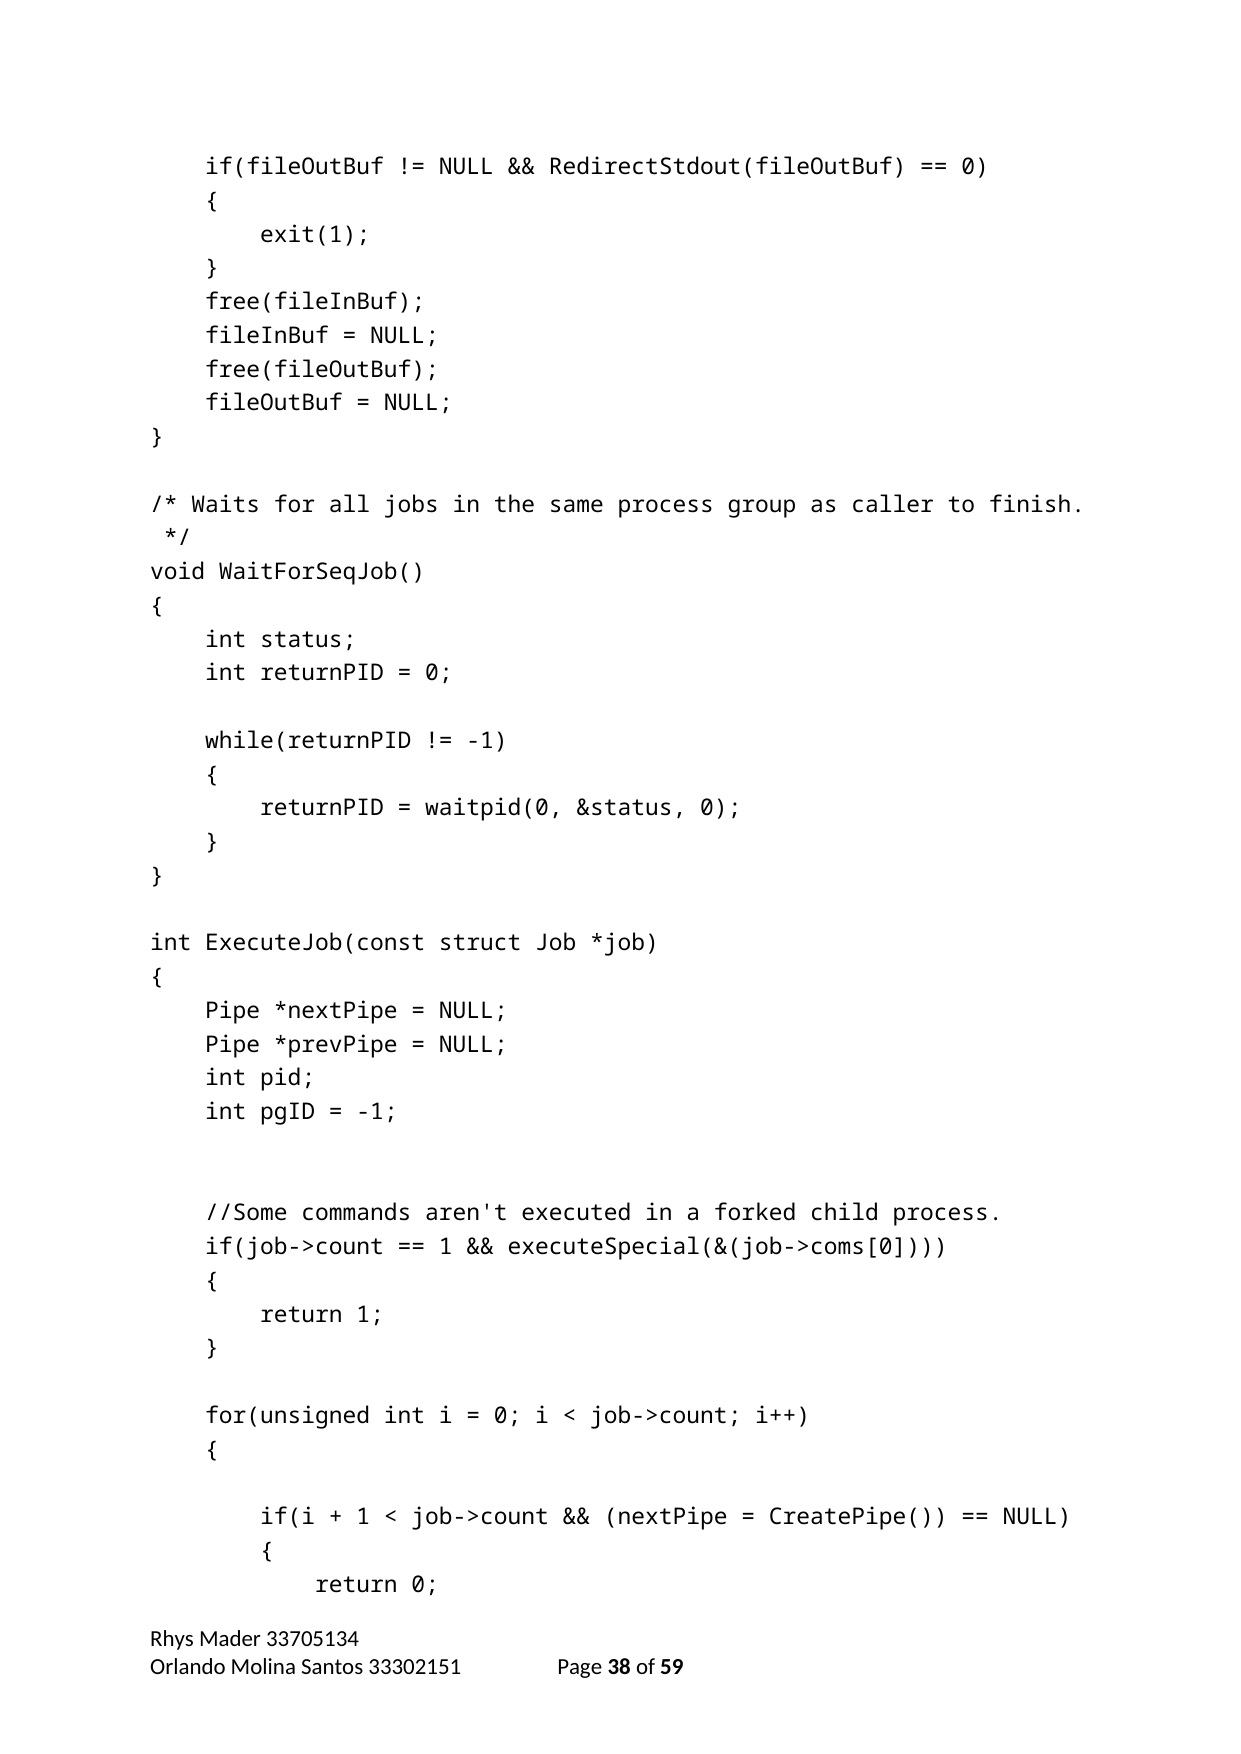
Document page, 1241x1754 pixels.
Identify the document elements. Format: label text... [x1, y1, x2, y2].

text void WaitForSeqJob() [150, 555, 1090, 586]
text if(i + 1 < job->count && (nextPipe = CreatePipe()) == NULL) [150, 1500, 1090, 1531]
text returnPID = waitpid(0, &status, 0); [150, 791, 1090, 822]
text { [150, 1432, 1090, 1464]
text free(fileInBuf); [150, 285, 1090, 316]
text int ExecuteJob(const struct Job *job) [150, 926, 1090, 957]
text { [150, 757, 1090, 789]
text } [150, 1331, 1090, 1362]
text int returnPID = 0; [150, 656, 1090, 687]
text { [150, 589, 1090, 620]
text return 0; [150, 1567, 1090, 1599]
text fileOutBuf = NULL; [150, 386, 1090, 417]
text if(fileOutBuf != NULL && RedirectStdout(fileOutBuf) == 0) [150, 150, 1090, 181]
text } [150, 420, 1090, 451]
text */ [150, 521, 1090, 552]
text { [150, 1264, 1090, 1295]
text { [150, 1534, 1090, 1565]
text Pipe *prevPipe = NULL; [150, 1027, 1090, 1059]
text } [150, 251, 1090, 282]
text for(unsigned int i = 0; i < job->count; i++) [150, 1399, 1090, 1430]
text free(fileOutBuf); [150, 352, 1090, 384]
text if(job->count == 1 && executeSpecial(&(job->coms[0]))) [150, 1230, 1090, 1261]
text //Some commands aren't executed in a forked child process. [150, 1196, 1090, 1227]
text /* Waits for all jobs in the same process group as caller to finish. [150, 487, 1090, 519]
text return 1; [150, 1297, 1090, 1329]
text exit(1); [150, 217, 1090, 249]
text fileInBuf = NULL; [150, 319, 1090, 350]
text while(returnPID != -1) [150, 724, 1090, 755]
text int pgID = -1; [150, 1095, 1090, 1126]
text { [150, 184, 1090, 215]
text int status; [150, 622, 1090, 654]
text { [150, 960, 1090, 991]
text int pid; [150, 1061, 1090, 1092]
text Pipe *nextPipe = NULL; [150, 994, 1090, 1025]
text } [150, 825, 1090, 856]
text } [150, 859, 1090, 890]
